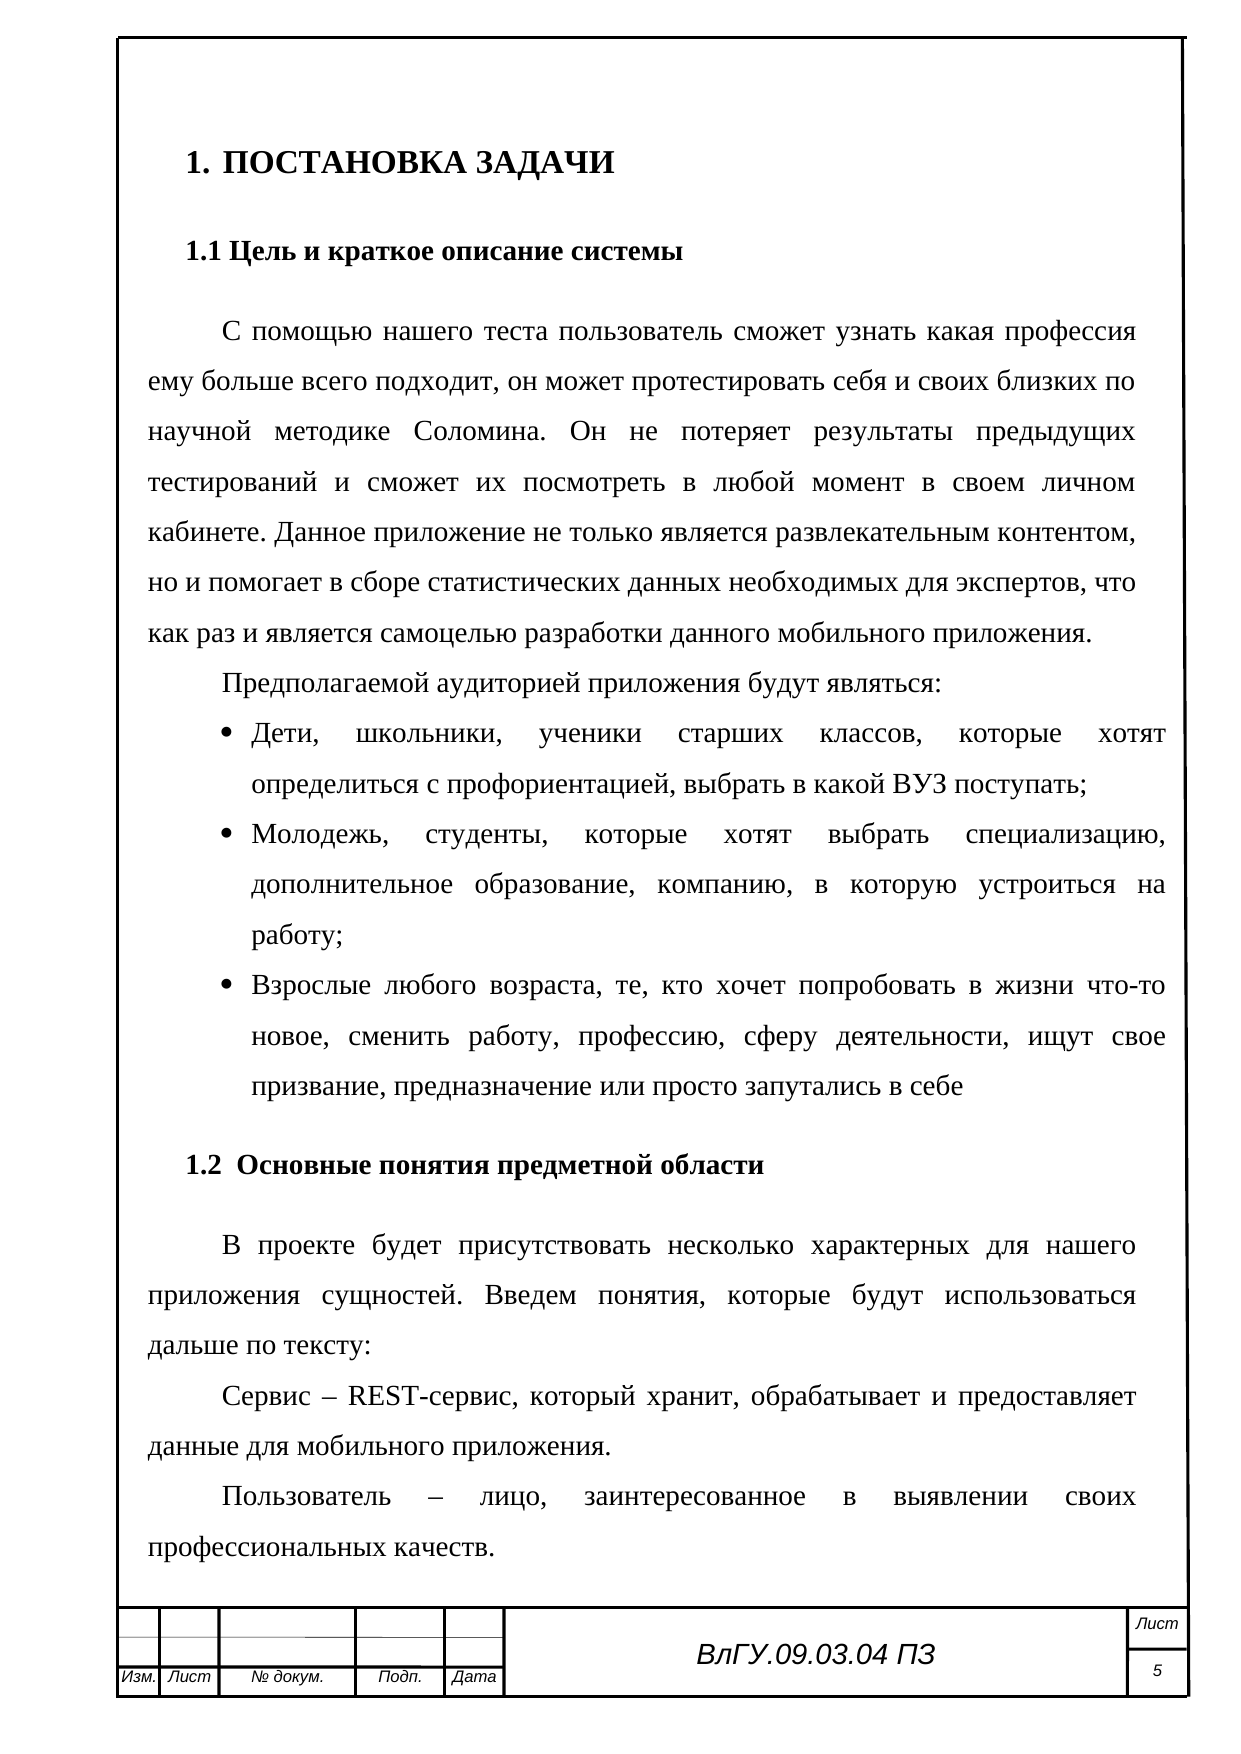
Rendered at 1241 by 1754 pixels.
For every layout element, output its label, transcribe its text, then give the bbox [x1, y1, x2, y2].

text Пользователь – лицо, заинтересованное в выявлении своих профессиональных качеств. [148, 1478, 1137, 1562]
text Предполагаемой аудиторией приложения будут являться: [148, 665, 1137, 699]
text Молодежь, студенты, которые хотят выбрать специализацию, дополнительное образование, компанию, в которую устроиться на работу; [221, 816, 1167, 950]
text В проекте будет присутствовать несколько характерных для нашего приложения сущностей. Введем понятия, которые будут использоваться дальше по тексту: [148, 1227, 1137, 1361]
text Дети, школьники, ученики старших классов, которые хотят определиться с профориентацией, выбрать в какой ВУЗ поступать; [221, 715, 1167, 799]
text Сервис – REST-сервис, который хранит, обрабатывает и предоставляет данные для мобильного приложения. [148, 1378, 1137, 1462]
text Взрослые любого возраста, те, кто хочет попробовать в жизни что-то новое, сменить работу, профессию, сферу деятельности, ищут свое призвание, предназначение или просто запутались в себе [221, 967, 1167, 1101]
text С помощью нашего теста пользователь сможет узнать какая профессия ему больше всего подходит, он может протестировать себя и своих близких по научной методике Соломина. Он не потеряет результаты предыдущих тестирований и сможет их посмотреть в любой момент в своем личном кабинете. Данное приложение не только является развлекательным контентом, но и помогает в сборе статистических данных необходимых для экспертов, что как раз и является самоцелью разработки данного мобильного приложения. [148, 313, 1137, 648]
text Цель и краткое описание системы [185, 233, 1137, 267]
text ПОСТАНОВКА ЗАДАЧИ [185, 143, 1137, 181]
text Основные понятия предметной области [185, 1147, 1137, 1181]
